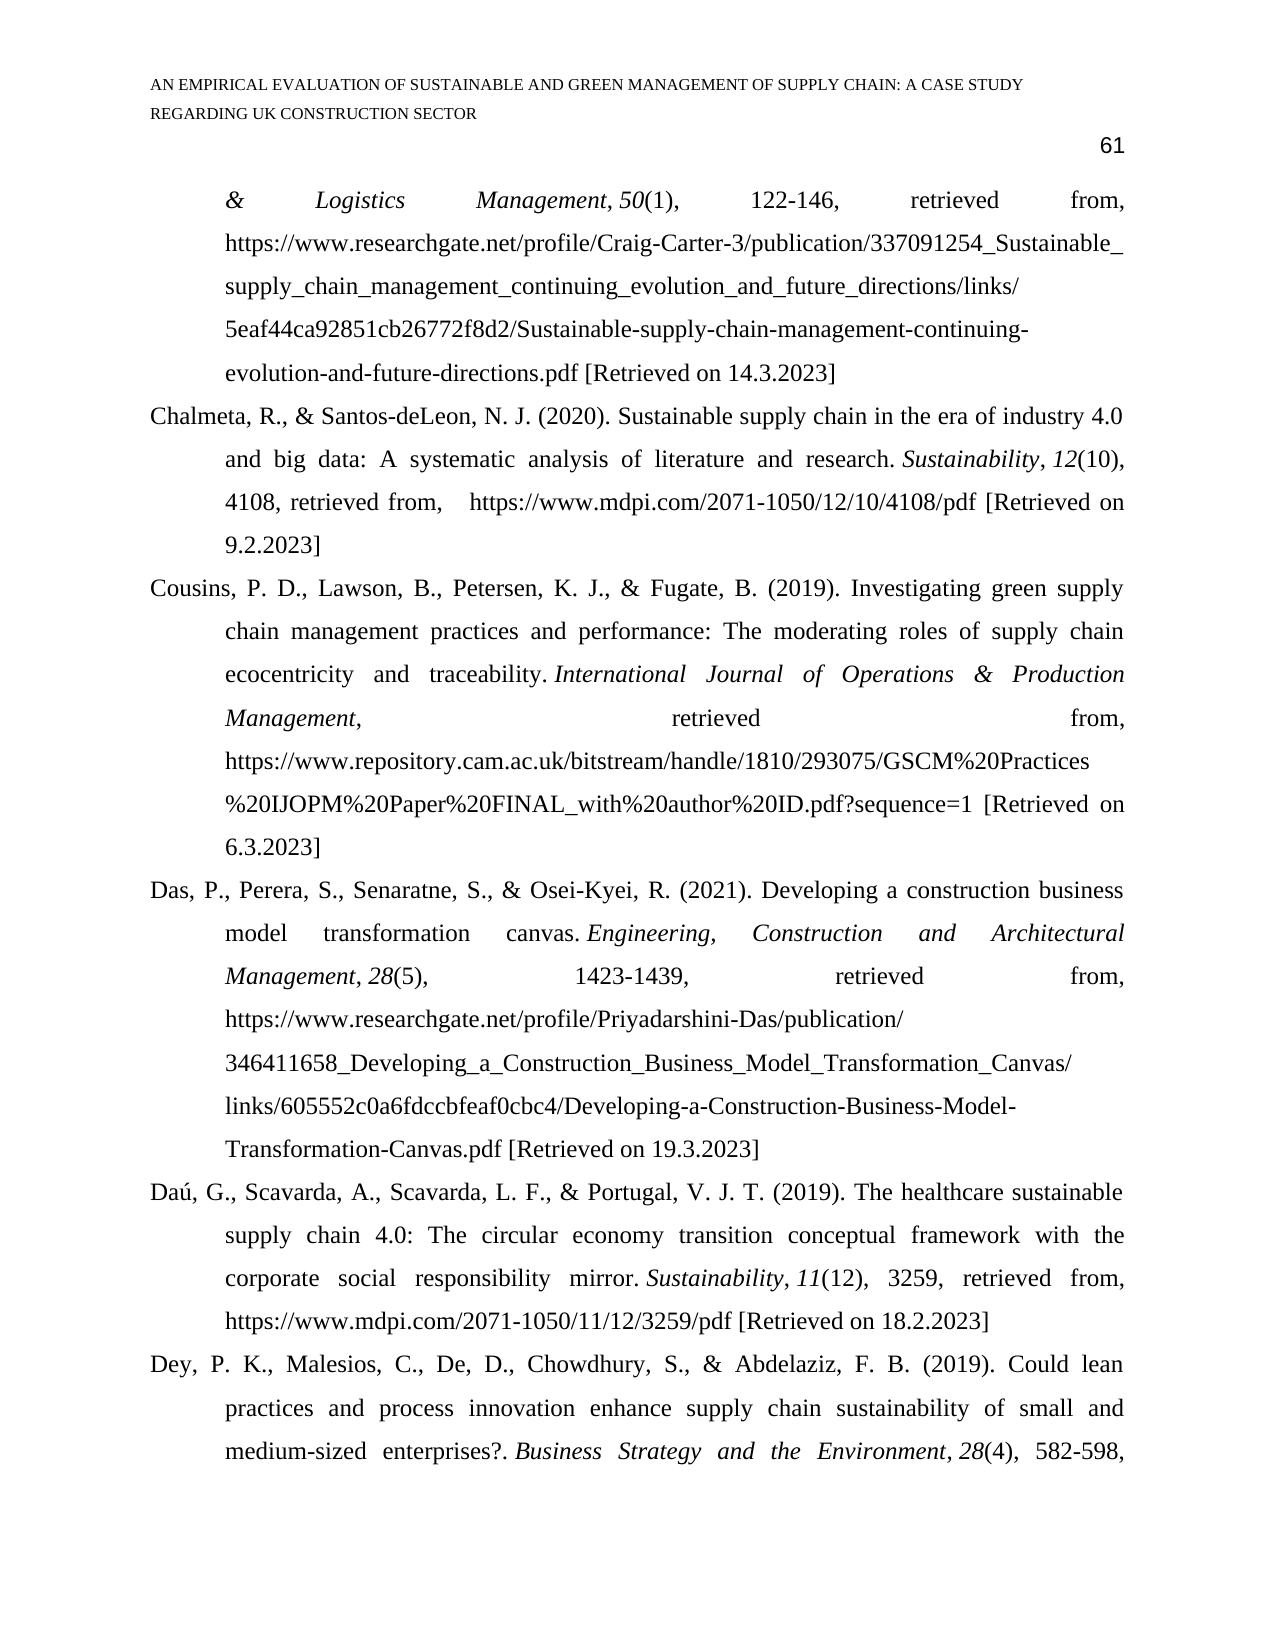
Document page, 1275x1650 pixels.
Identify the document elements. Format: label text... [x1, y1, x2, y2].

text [150, 185, 1125, 386]
text Daú, G., Scavarda, A., Scavarda, L. F., & Portugal, V. J. T. (2019). The healthcare sustainable supply chain 4.0: The circular economy transition conceptual framework with the corporate social responsibility mirror. Sustainability, 11(12), 3259, retrieved from, https://www.mdpi.com/2071-1050/11/12/3259/pdf [Retrieved on 18.2.2023] [150, 1206, 1125, 1335]
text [150, 1378, 1125, 1464]
text Chalmeta, R., & Santos-deLeon, N. J. (2020). Sustainable supply chain in the era of industry 4.0 and big data: A systematic analysis of literature and research. Sustainability, 12(10), 4108, retrieved from, https://www.mdpi.com/2071-1050/12/10/4108/pdf [Retrieved on 9.2.2023] [150, 429, 1125, 559]
text Cousins, P. D., Lawson, B., Petersen, K. J., & Fugate, B. (2019). Investigating green supply chain management practices and performance: The moderating roles of supply chain ecocentricity and traceability. International Journal of Operations & Production Management, retrieved from, https://www.repository.cam.ac.uk/bitstream/handle/1810/293075/GSCM%20Practices%20IJOPM%20Paper%20FINAL_with%20author%20ID.pdf?sequence=1 [Retrieved on 6.3.2023] [150, 602, 1125, 861]
text Das, P., Perera, S., Senaratne, S., & Osei-Kyei, R. (2021). Developing a construction business model transformation canvas. Engineering, Construction and Architectural Management, 28(5), 1423-1439, retrieved from, https://www.researchgate.net/profile/Priyadarshini-Das/publication/346411658_Developing_a_Construction_Business_Model_Transformation_Canvas/links/605552c0a6fdccbfeaf0cbc4/Developing-a-Construction-Business-Model-Transformation-Canvas.pdf [Retrieved on 19.3.2023] [150, 904, 1125, 1163]
